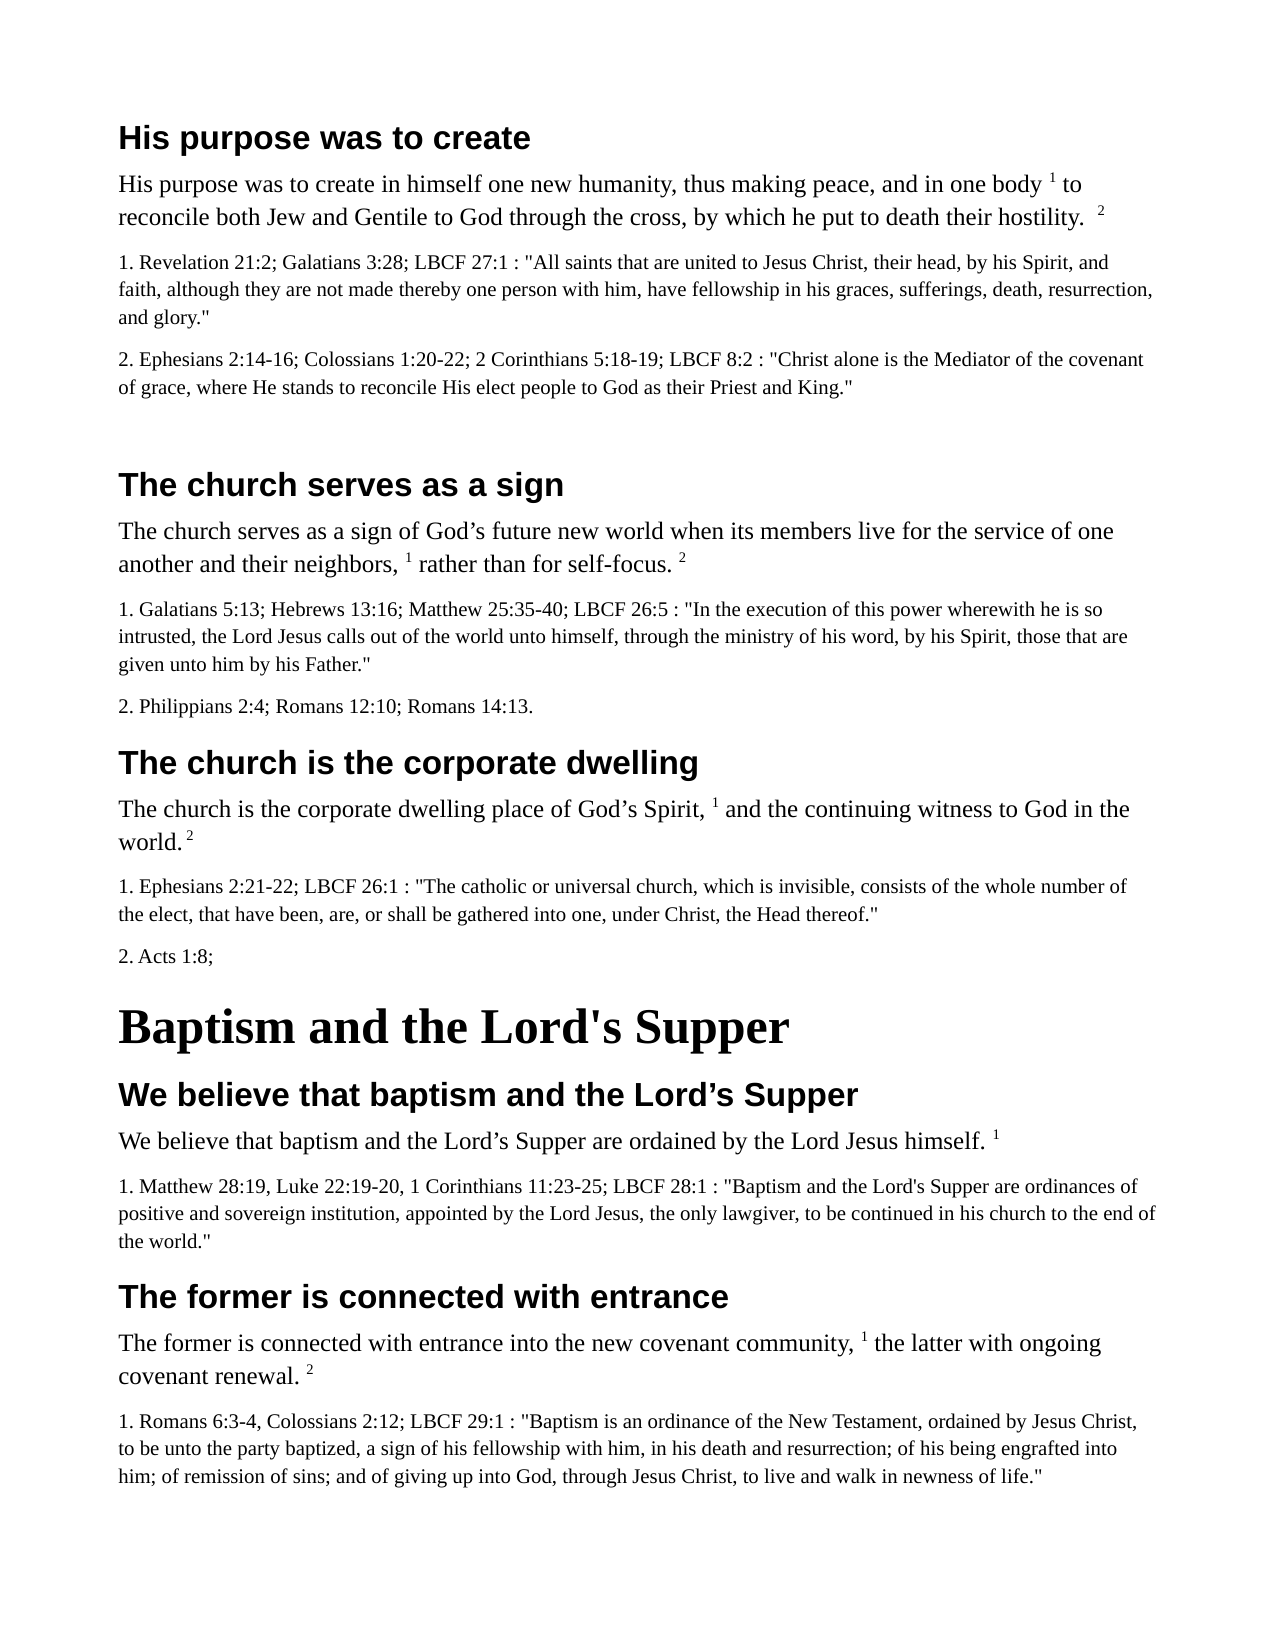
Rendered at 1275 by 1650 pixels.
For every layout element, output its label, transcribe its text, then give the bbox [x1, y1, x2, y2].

text The former is connected with entrance into the new covenant community, 1 the latter with ongoing covenant renewal. 2 [118, 1328, 1157, 1390]
subtitle The church serves as a sign [118, 465, 1157, 504]
text We believe that baptism and the Lord’s Supper are ordained by the Lord Jesus himself. 1 [118, 1126, 1157, 1155]
text 1. Galatians 5:13; Hebrews 13:16; Matthew 25:35-40; LBCF 26:5 : "In the execution of this power wherewith he is so intrusted, the Lord Jesus calls out of the world unto himself, through the ministry of his word, by his Spirit, those that are given unto him by his Father." [118, 597, 1157, 676]
text 1. Ephesians 2:21-22; LBCF 26:1 : "The catholic or universal church, which is invisible, consists of the whole number of the elect, that have been, are, or shall be gathered into one, under Christ, the Head thereof." [118, 874, 1157, 926]
text 2. Ephesians 2:14-16; Colossians 1:20-22; 2 Corinthians 5:18-19; LBCF 8:2 : "Christ alone is the Mediator of the covenant of grace, where He stands to reconcile His elect people to God as their Priest and King." [118, 347, 1157, 399]
subtitle His purpose was to create [118, 118, 1157, 157]
subtitle The church is the corporate dwelling [118, 743, 1157, 781]
text The church serves as a sign of God’s future new world when its members live for the service of one another and their neighbors, 1 rather than for self-focus. 2 [118, 516, 1157, 578]
text 1. Matthew 28:19, Luke 22:19-20, 1 Corinthians 11:23-25; LBCF 28:1 : "Baptism and the Lord's Supper are ordinances of positive and sovereign institution, appointed by the Lord Jesus, the only lawgiver, to be continued in his church to the end of the world." [118, 1173, 1157, 1253]
subtitle The former is connected with entrance [118, 1277, 1157, 1316]
text 1. Romans 6:3-4, Colossians 2:12; LBCF 29:1 : "Baptism is an ordinance of the New Testament, ordained by Jesus Christ, to be unto the party baptized, a sign of his fellowship with him, in his death and resurrection; of his being engrafted into him; of remission of sins; and of giving up into God, through Jesus Christ, to live and walk in newness of life." [118, 1409, 1157, 1488]
subtitle Baptism and the Lord's Supper [118, 997, 1157, 1054]
text The church is the corporate dwelling place of God’s Spirit, 1 and the continuing witness to God in the world. 2 [118, 794, 1157, 855]
text 1. Revelation 21:2; Galatians 3:28; LBCF 27:1 : "All saints that are united to Jesus Christ, their head, by his Spirit, and faith, although they are not made thereby one person with him, have fellowship in his graces, sufferings, death, resurrection, and glory." [118, 250, 1157, 329]
text 2. Philippians 2:4; Romans 12:10; Romans 14:13. [118, 694, 1157, 718]
text 2. Acts 1:8; [118, 944, 1157, 968]
text His purpose was to create in himself one new humanity, thus making peace, and in one body 1 to reconcile both Jew and Gentile to God through the cross, by which he put to death their hostility. 2 [118, 169, 1157, 231]
subtitle We believe that baptism and the Lord’s Supper [118, 1075, 1157, 1113]
